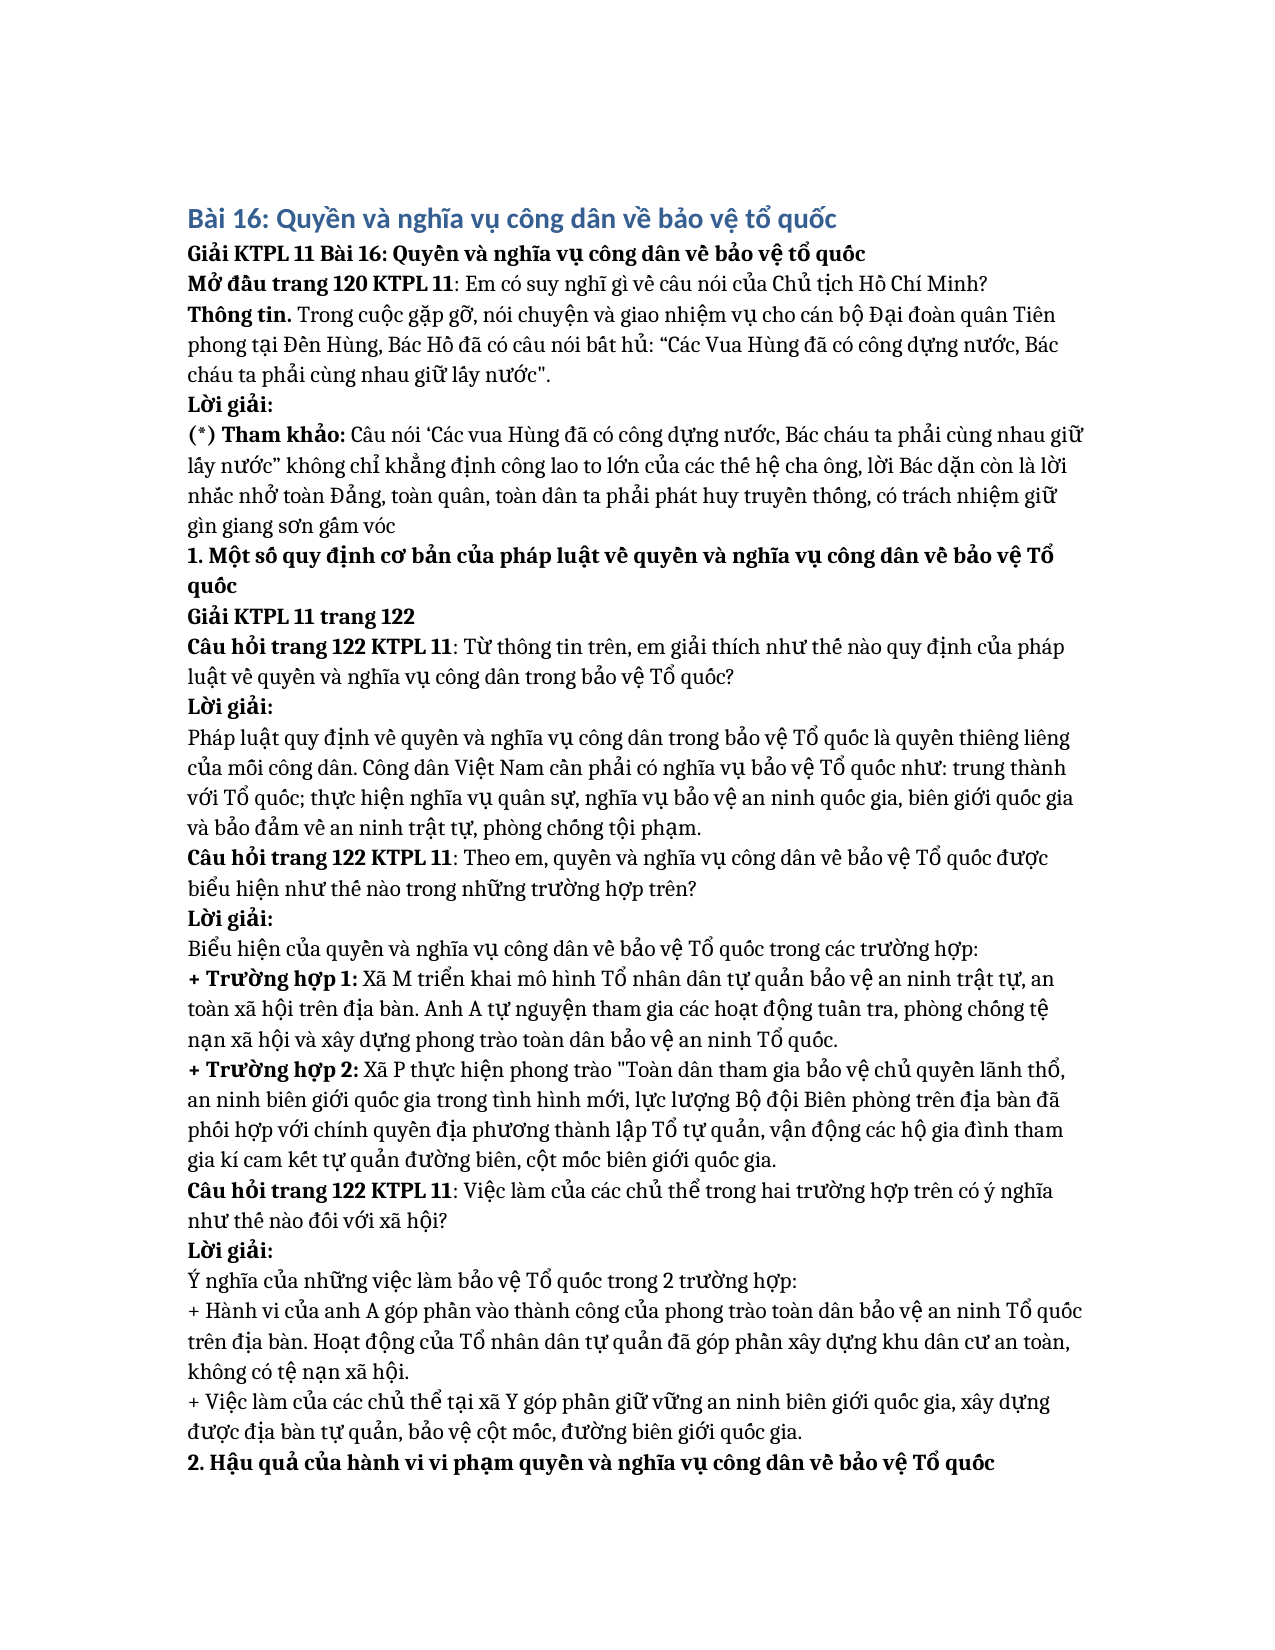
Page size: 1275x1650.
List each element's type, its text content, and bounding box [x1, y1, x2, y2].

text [187, 241, 1087, 1476]
subtitle Bài 16: Quyền và nghĩa vụ công dân về bảo vệ tổ quốc [187, 200, 1087, 236]
